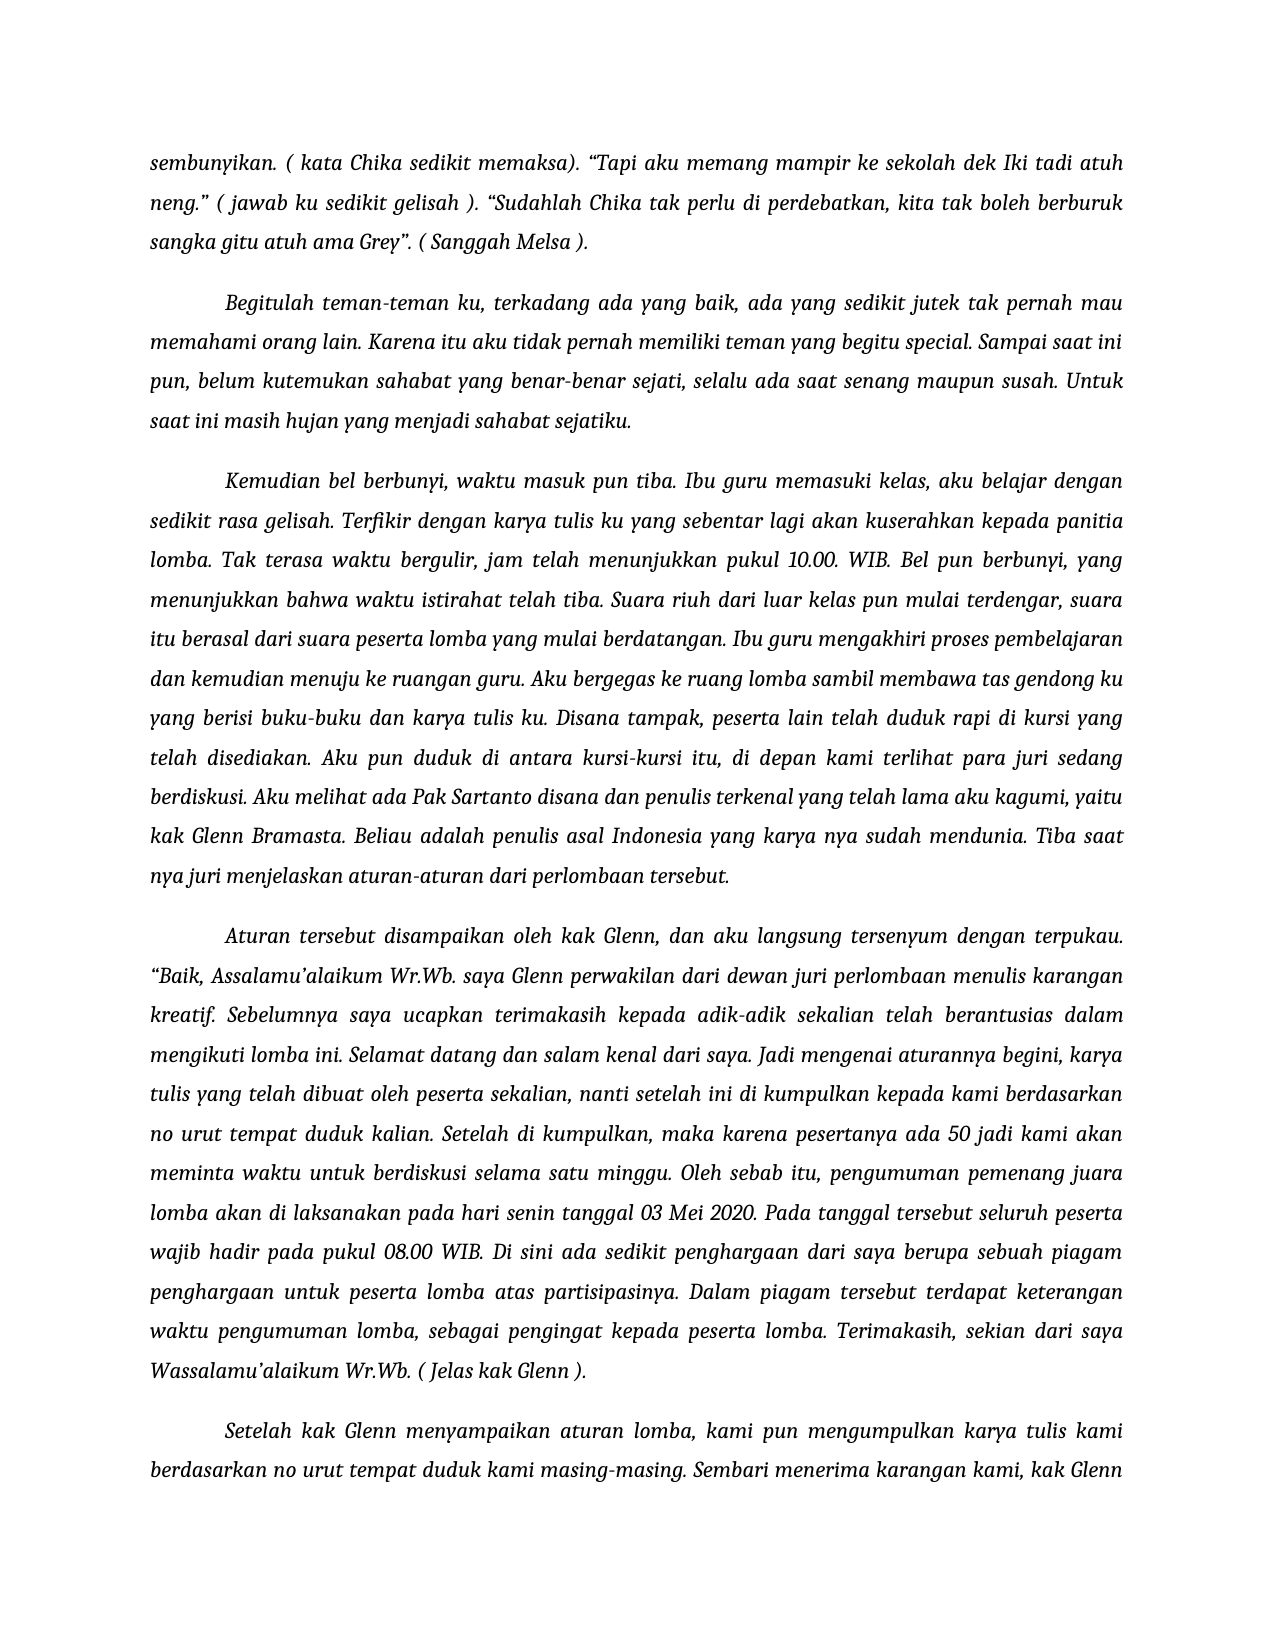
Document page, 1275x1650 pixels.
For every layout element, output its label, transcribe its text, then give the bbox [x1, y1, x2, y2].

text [150, 150, 1125, 255]
text Begitulah teman-teman ku, terkadang ada yang baik, ada yang sedikit jutek tak pernah mau memahami orang lain. Karena itu aku tidak pernah memiliki teman yang begitu special. Sampai saat ini pun, belum kutemukan sahabat yang benar-benar sejati, selalu ada saat senang maupun susah. Untuk saat ini masih hujan yang menjadi sahabat sejatiku. [150, 289, 1125, 434]
text Aturan tersebut disampaikan oleh kak Glenn, dan aku langsung tersenyum dengan terpukau. “Baik, Assalamu’alaikum Wr.Wb. saya Glenn perwakilan dari dewan juri perlombaan menulis karangan kreatif. Sebelumnya saya ucapkan terimakasih kepada adik-adik sekalian telah berantusias dalam mengikuti lomba ini. Selamat datang dan salam kenal dari saya. Jadi mengenai aturannya begini, karya tulis yang telah dibuat oleh peserta sekalian, nanti setelah ini di kumpulkan kepada kami berdasarkan no urut tempat duduk kalian. Setelah di kumpulkan, maka karena pesertanya ada 50 jadi kami akan meminta waktu untuk berdiskusi selama satu minggu. Oleh sebab itu, pengumuman pemenang juara lomba akan di laksanakan pada hari senin tanggal 03 Mei 2020. Pada tanggal tersebut seluruh peserta wajib hadir pada pukul 08.00 WIB. Di sini ada sedikit penghargaan dari saya berupa sebuah piagam penghargaan untuk peserta lomba atas partisipasinya. Dalam piagam tersebut terdapat keterangan waktu pengumuman lomba, sebagai pengingat kepada peserta lomba. Terimakasih, sekian dari saya Wassalamu’alaikum Wr.Wb. ( Jelas kak Glenn ). [150, 923, 1125, 1384]
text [150, 1418, 1125, 1483]
text Kemudian bel berbunyi, waktu masuk pun tiba. Ibu guru memasuki kelas, aku belajar dengan sedikit rasa gelisah. Terfikir dengan karya tulis ku yang sebentar lagi akan kuserahkan kepada panitia lomba. Tak terasa waktu bergulir, jam telah menunjukkan pukul 10.00. WIB. Bel pun berbunyi, yang menunjukkan bahwa waktu istirahat telah tiba. Suara riuh dari luar kelas pun mulai terdengar, suara itu berasal dari suara peserta lomba yang mulai berdatangan. Ibu guru mengakhiri proses pembelajaran dan kemudian menuju ke ruangan guru. Aku bergegas ke ruang lomba sambil membawa tas gendong ku yang berisi buku-buku dan karya tulis ku. Disana tampak, peserta lain telah duduk rapi di kursi yang telah disediakan. Aku pun duduk di antara kursi-kursi itu, di depan kami terlihat para juri sedang berdiskusi. Aku melihat ada Pak Sartanto disana dan penulis terkenal yang telah lama aku kagumi, yaitu kak Glenn Bramasta. Beliau adalah penulis asal Indonesia yang karya nya sudah mendunia. Tiba saat nya juri menjelaskan aturan-aturan dari perlombaan tersebut. [150, 468, 1125, 889]
